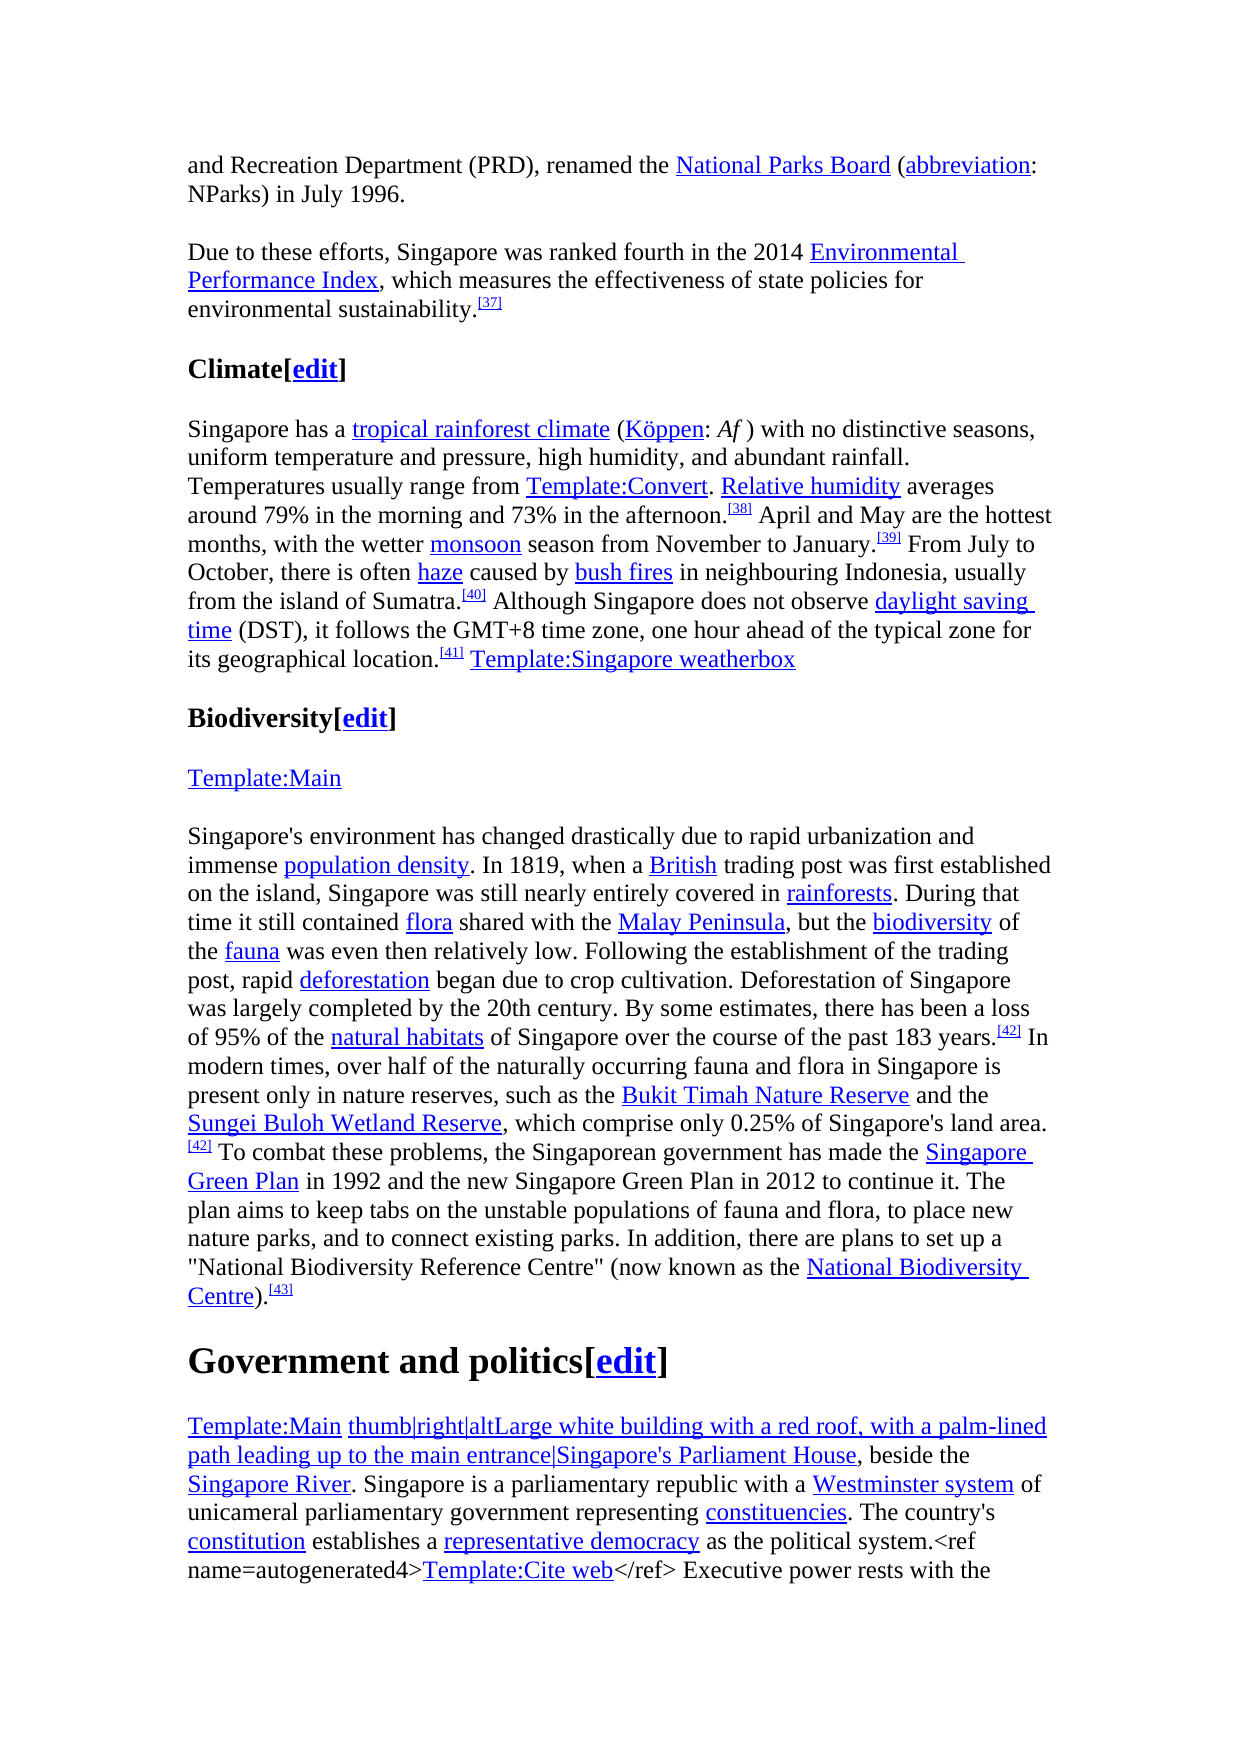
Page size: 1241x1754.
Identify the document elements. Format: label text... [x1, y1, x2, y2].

text Template:Main [187, 763, 1053, 792]
subtitle Government and politics[edit] [187, 1339, 1053, 1382]
text Singapore's environment has changed drastically due to rapid urbanization and immense population density. In 1819, when a British trading post was first established on the island, Singapore was still nearly entirely covered in rainforests. During that time it still contained flora shared with the Malay Peninsula, but the biodiversity of the fauna was even then relatively low. Following the establishment of the trading post, rapid deforestation began due to crop cultivation. Deforestation of Singapore was largely completed by the 20th century. By some estimates, there has been a loss of 95% of the natural habitats of Singapore over the course of the past 183 years.[42] In modern times, over half of the naturally occurring fauna and flora in Singapore is present only in nature reserves, such as the Bukit Timah Nature Reserve and the Sungei Buloh Wetland Reserve, which comprise only 0.25% of Singapore's land area.[42] To combat these problems, the Singaporean government has made the Singapore Green Plan in 1992 and the new Singapore Green Plan in 2012 to continue it. The plan aims to keep tabs on the unstable populations of fauna and flora, to place new nature parks, and to connect existing parks. In addition, there are plans to set up a "National Biodiversity Reference Centre" (now known as the National Biodiversity Centre).[43] [187, 821, 1053, 1310]
text Due to these efforts, Singapore was ranked fourth in the 2014 Environmental Performance Index, which measures the effectiveness of state policies for environmental sustainability.[37] [187, 237, 1053, 323]
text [187, 150, 1053, 207]
text Singapore has a tropical rainforest climate (Köppen: Af ) with no distinctive seasons, uniform temperature and pressure, high humidity, and abundant rainfall. Temperatures usually range from Template:Convert. Relative humidity averages around 79% in the morning and 73% in the afternoon.[38] April and May are the hottest months, with the wetter monsoon season from November to January.[39] From July to October, there is often haze caused by bush fires in neighbouring Indonesia, usually from the island of Sumatra.[40] Although Singapore does not observe daylight saving time (DST), it follows the GMT+8 time zone, one hour ahead of the typical zone for its geographical location.[41] Template:Singapore weatherbox [187, 414, 1053, 672]
subtitle Biodiversity[edit] [187, 702, 1053, 734]
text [187, 1411, 1053, 1584]
subtitle Climate[edit] [187, 352, 1053, 384]
